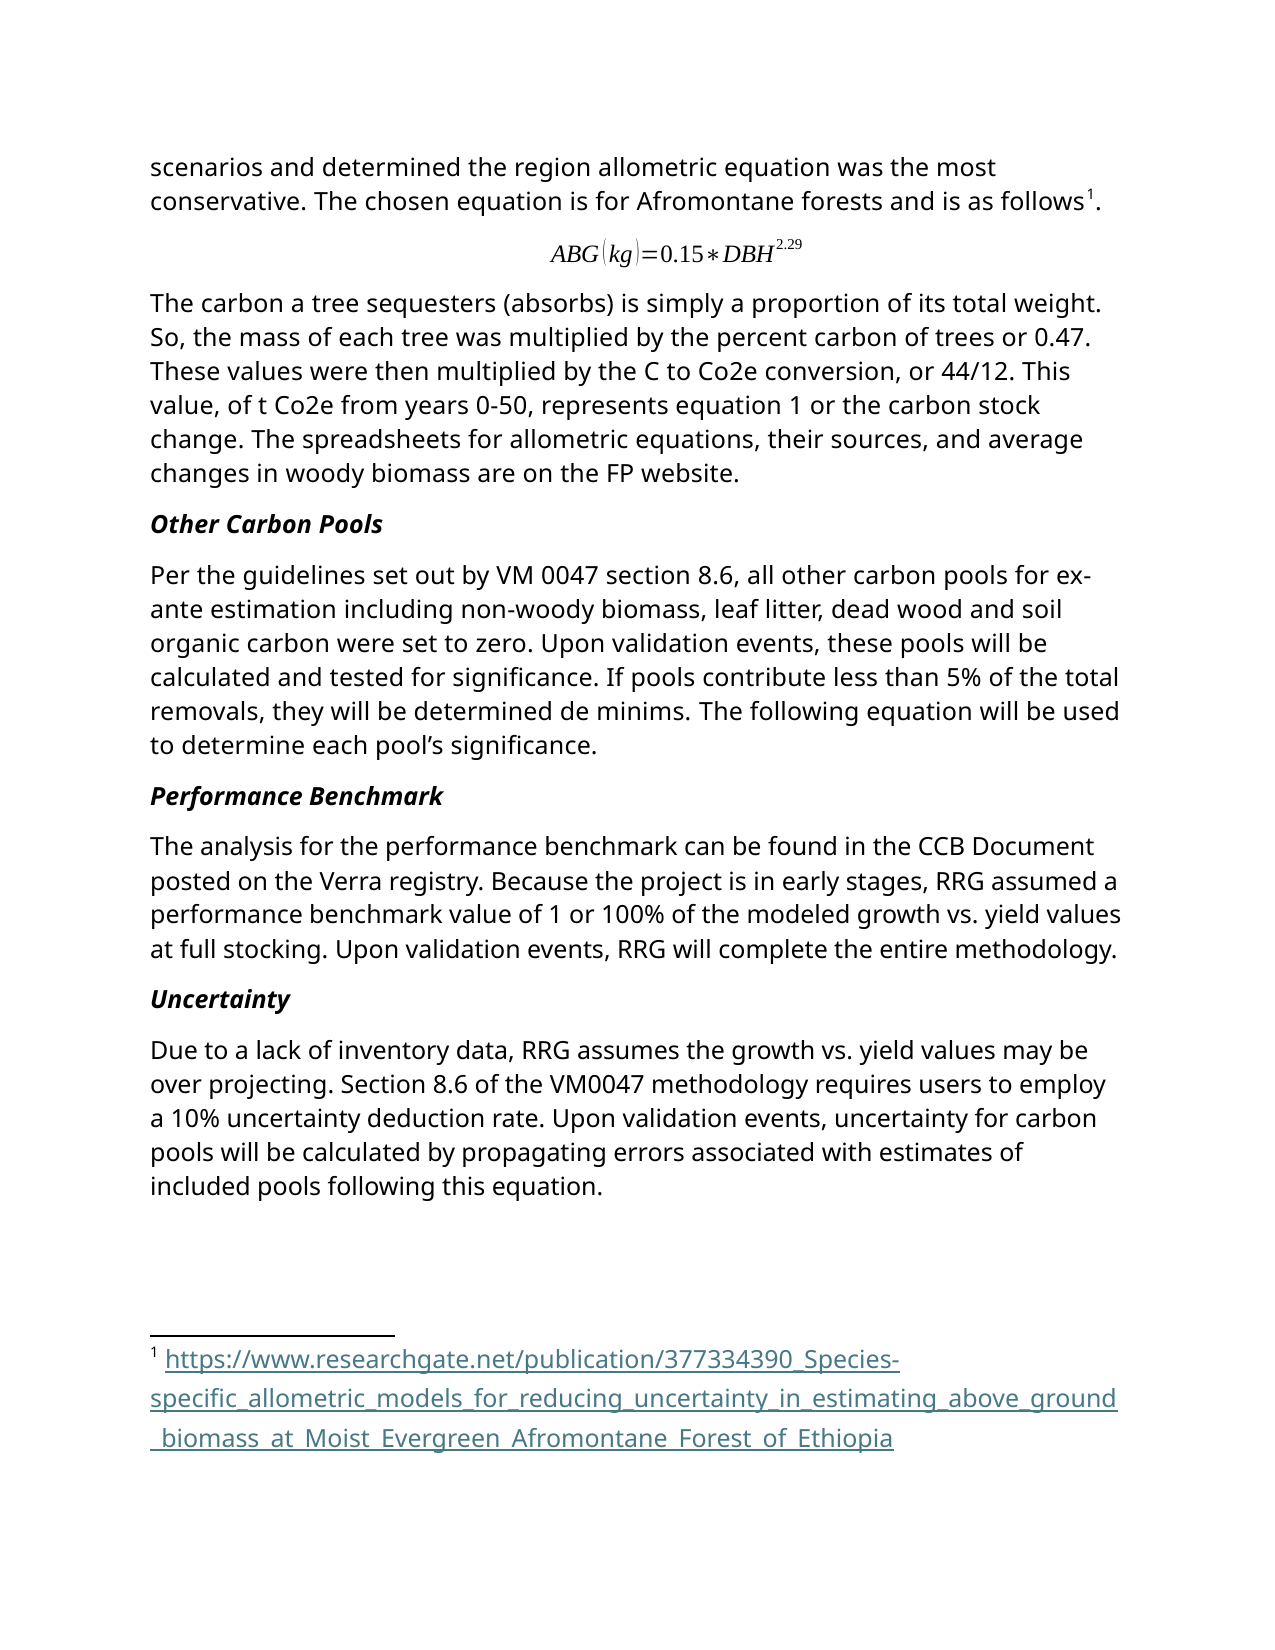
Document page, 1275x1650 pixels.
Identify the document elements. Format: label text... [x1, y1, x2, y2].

text The carbon a tree sequesters (absorbs) is simply a proportion of its total weight. So, the mass of each tree was multiplied by the percent carbon of trees or 0.47. These values were then multiplied by the C to Co2e conversion, or 44/12. This value, of t Co2e from years 0-50, represents equation 1 or the carbon stock change. The spreadsheets for allometric equations, their sources, and average changes in woody biomass are on the FP website. [150, 286, 1125, 490]
text Performance Benchmark [150, 778, 1125, 812]
text Due to a lack of inventory data, RRG assumes the growth vs. yield values may be over projecting. Section 8.6 of the VM0047 methodology requires users to employ a 10% uncertainty deduction rate. Upon validation events, uncertainty for carbon pools will be calculated by propagating errors associated with estimates of included pools following this equation. [150, 1033, 1125, 1203]
text Other Carbon Pools [150, 507, 1125, 541]
text Uncertainty [150, 982, 1125, 1016]
text Per the guidelines set out by VM 0047 section 8.6, all other carbon pools for ex-ante estimation including non-woody biomass, leaf litter, dead wood and soil organic carbon were set to zero. Upon validation events, these pools will be calculated and tested for significance. If pools contribute less than 5% of the total removals, they will be determined de minims. The following equation will be used to determine each pool’s significance. [150, 557, 1125, 762]
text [150, 150, 1125, 218]
text The analysis for the performance benchmark can be found in the CCB Document posted on the Verra registry. Because the project is in early stages, RRG assumed a performance benchmark value of 1 or 100% of the modeled growth vs. yield values at full stocking. Upon validation events, RRG will complete the entire methodology. [150, 829, 1125, 965]
